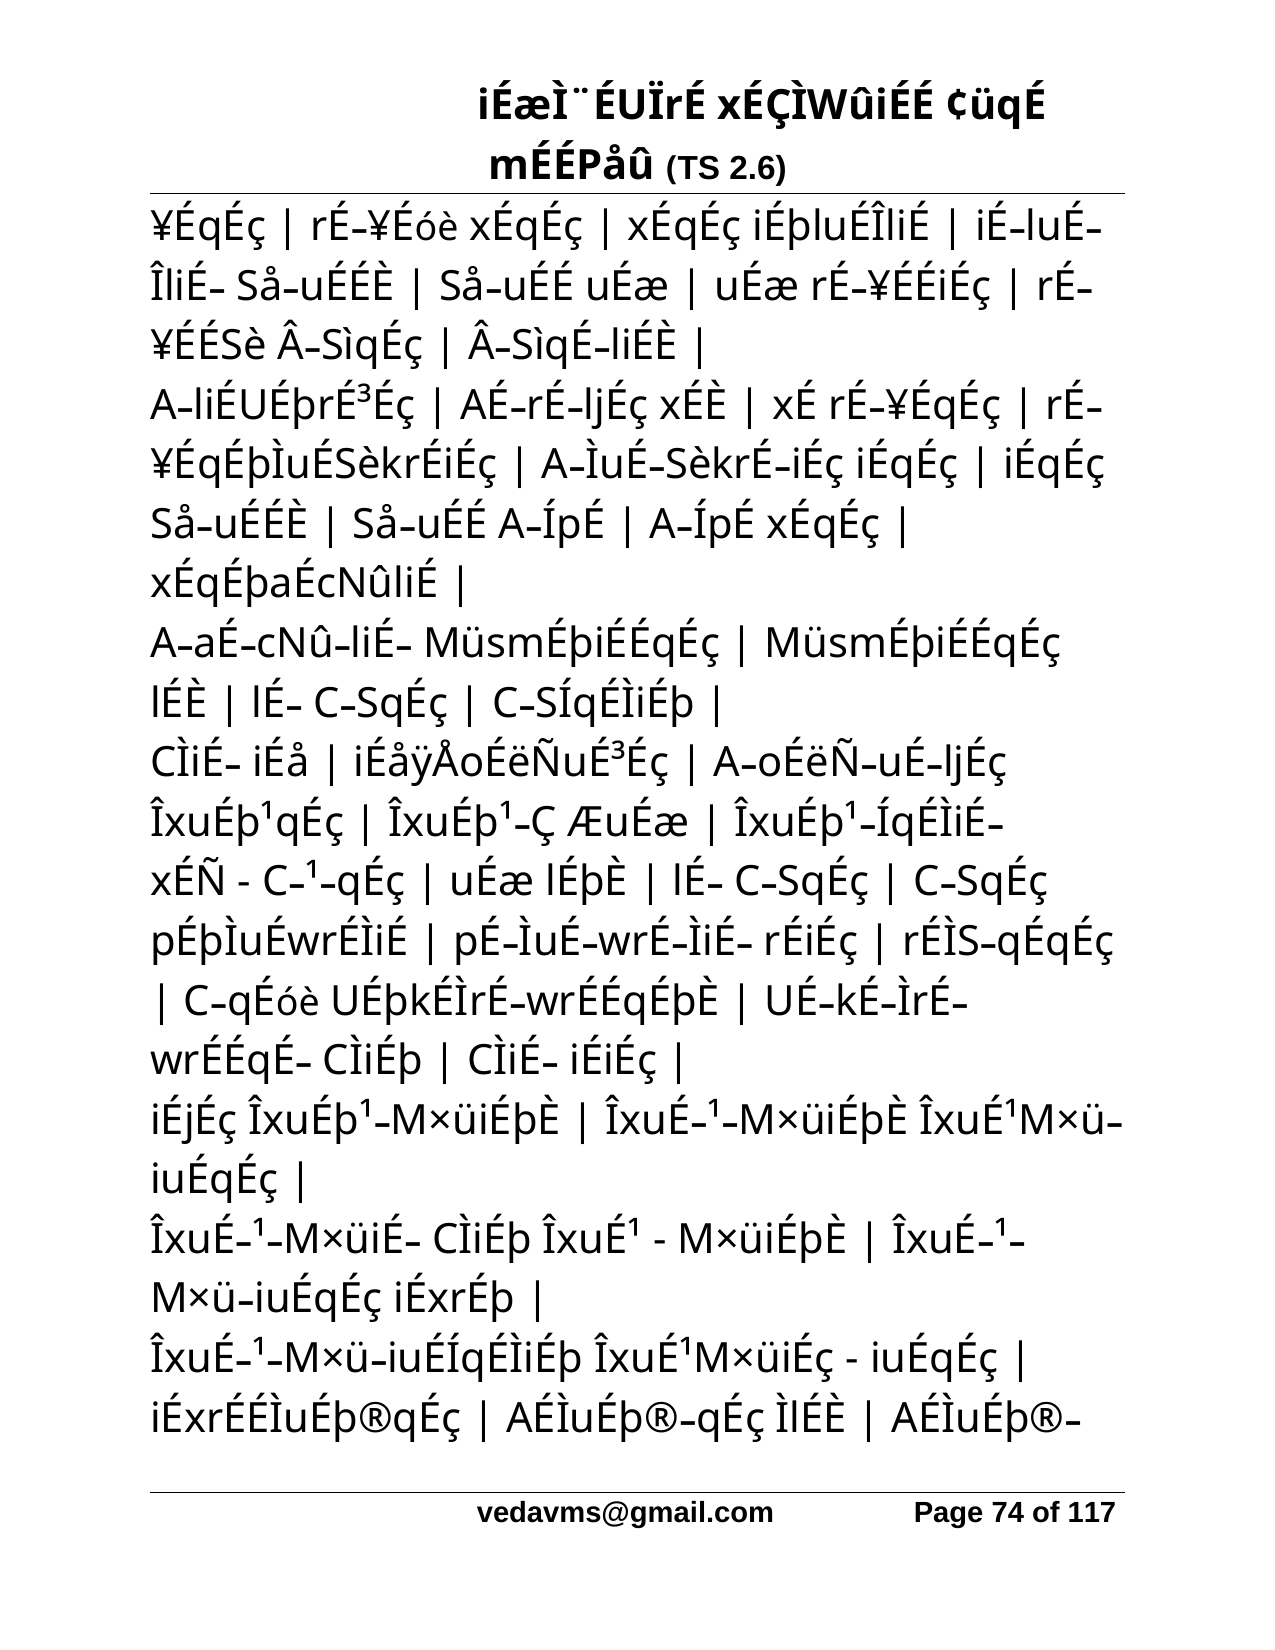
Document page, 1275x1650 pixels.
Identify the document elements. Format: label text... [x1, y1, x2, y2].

text A–aÉ–cNû–liÉ– MüsmÉþiÉÉqÉç | MüsmÉþiÉÉqÉç lÉÈ | lÉ– C–SqÉç | C–SÍqÉÌiÉþ | [150, 613, 1125, 729]
text ÎxuÉ–¹–M×üiÉ– CÌiÉþ ÎxuÉ¹ - M×üiÉþÈ | ÎxuÉ–¹–M×ü–iuÉqÉç iÉxrÉþ | [150, 1209, 1125, 1325]
text CÌiÉ– iÉå | iÉåÿÅoÉëÑuÉ³Éç | A–oÉëÑ–uÉ–ljÉç ÎxuÉþ¹qÉç | ÎxuÉþ¹–Ç ÆuÉæ | ÎxuÉþ¹–ÍqÉÌiÉ– [150, 732, 1125, 848]
text iÉjÉç ÎxuÉþ¹–M×üiÉþÈ | ÎxuÉ–¹–M×üiÉþÈ ÎxuÉ¹M×ü–iuÉqÉç | [150, 1089, 1125, 1206]
text A–liÉUÉþrÉ³Éç | AÉ–rÉ–ljÉç xÉÈ | xÉ rÉ–¥ÉqÉç | rÉ–¥ÉqÉþÌuÉSèkrÉiÉç | A–ÌuÉ–SèkrÉ–iÉç iÉqÉç | iÉqÉç Så–uÉÉÈ | Så–uÉÉ A–ÍpÉ | A–ÍpÉ xÉqÉç | xÉqÉþaÉcNûliÉ | [150, 374, 1125, 610]
text xÉÑ - C–¹–qÉç | uÉæ lÉþÈ | lÉ– C–SqÉç | C–SqÉç pÉþÌuÉwrÉÌiÉ | pÉ–ÌuÉ–wrÉ–ÌiÉ– rÉiÉç | rÉÌS–qÉqÉç | C–qÉóè UÉþkÉÌrÉ–wrÉÉqÉþÈ | UÉ–kÉ–ÌrÉ–wrÉÉqÉ– CÌiÉþ | CÌiÉ– iÉiÉç | [150, 851, 1125, 1087]
text ÎxuÉ–¹–M×ü–iuÉÍqÉÌiÉþ ÎxuÉ¹M×üiÉç - iuÉqÉç | iÉxrÉÉÌuÉþ®qÉç | AÉÌuÉþ®–qÉç ÌlÉÈ | AÉÌuÉþ®–ÍqÉirÉÉ - ÌuÉ–®–qÉç | ÌlÉUþM×üliÉ³Éç | 44 (50/56) [150, 1328, 1125, 1444]
